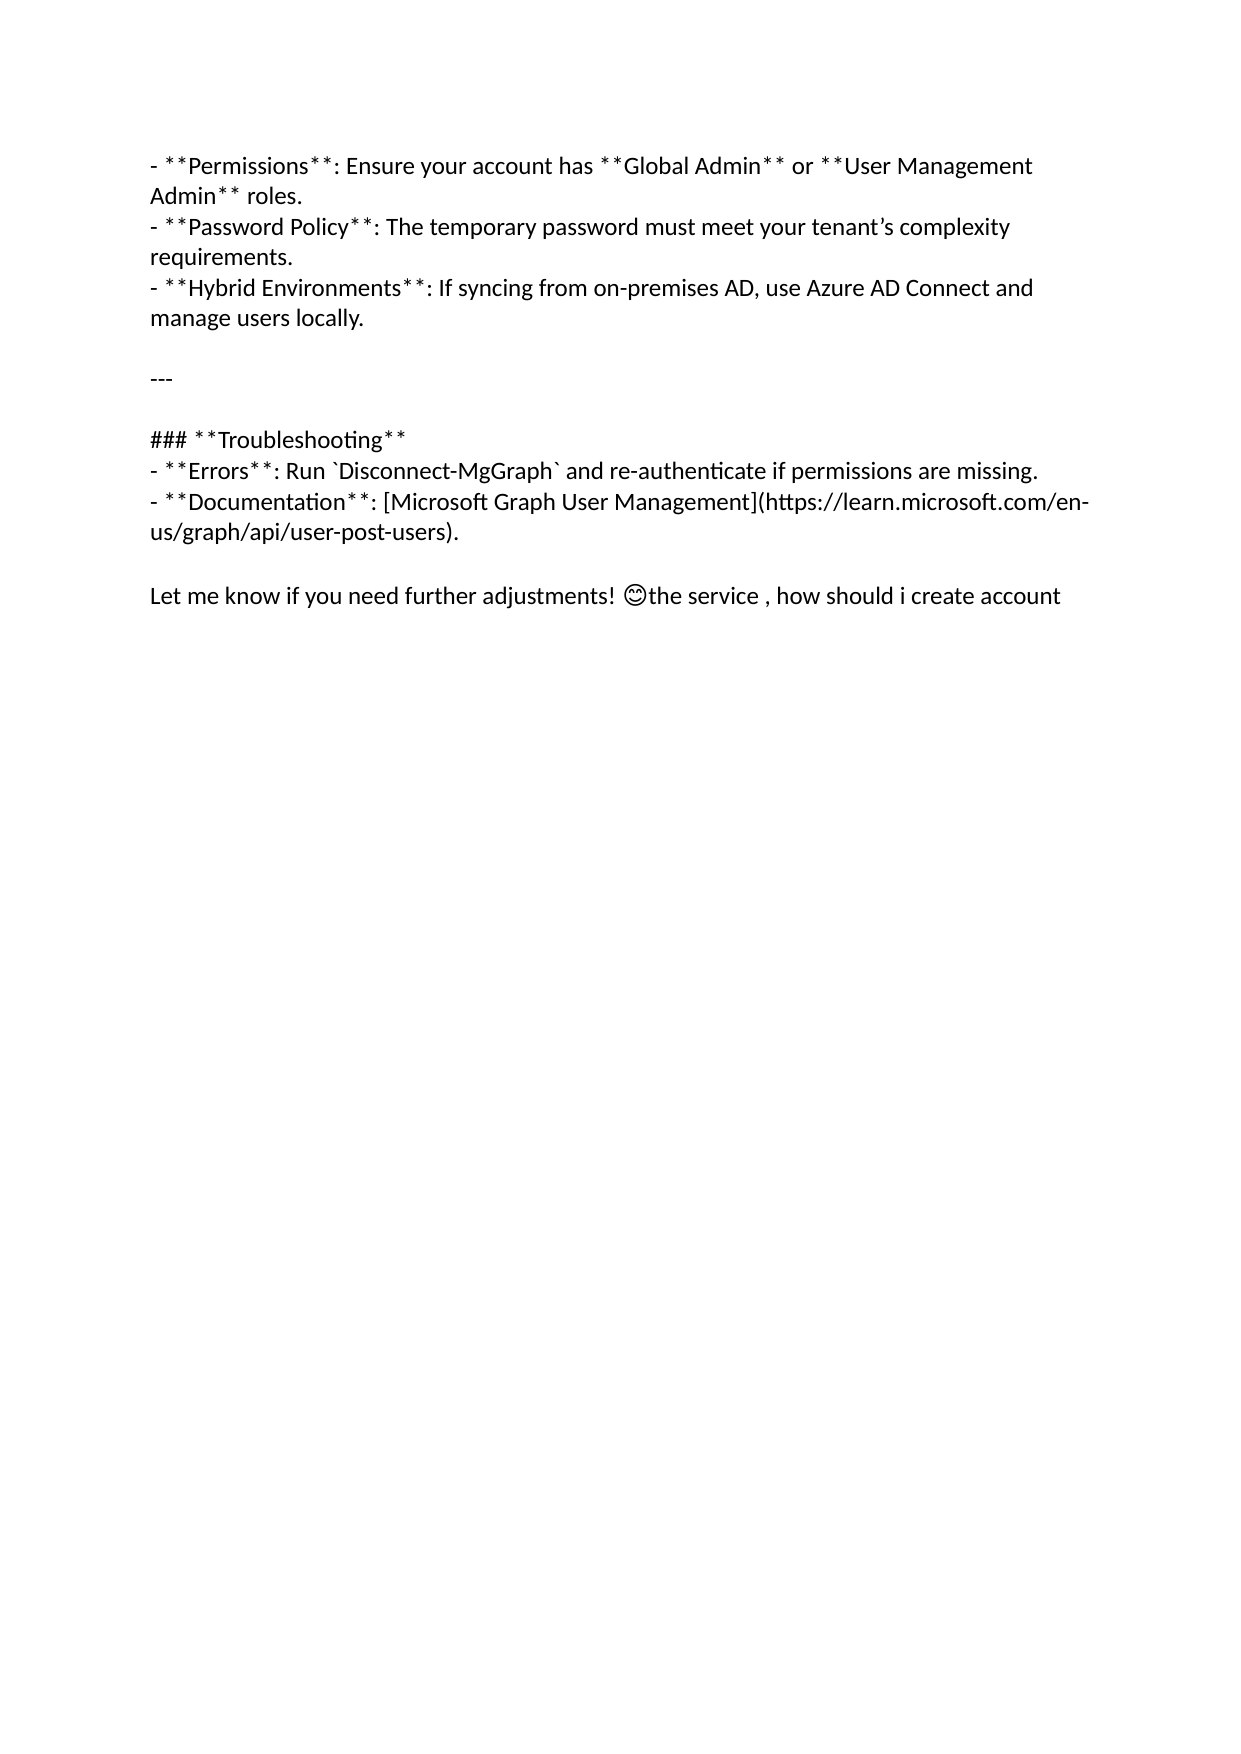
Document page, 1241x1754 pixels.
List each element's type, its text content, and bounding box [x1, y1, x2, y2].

text --- [150, 364, 1090, 394]
text - **Permissions**: Ensure your account has **Global Admin** or **User Management Admin** roles. [150, 150, 1090, 211]
text - **Password Policy**: The temporary password must meet your tenant’s complexity requirements. [150, 211, 1090, 272]
text Let me know if you need further adjustments! 😊the service , how should i create account [150, 577, 1090, 611]
text - **Hybrid Environments**: If syncing from on-premises AD, use Azure AD Connect and manage users locally. [150, 272, 1090, 333]
text - **Documentation**: [Microsoft Graph User Management](https://learn.microsoft.com/en-us/graph/api/user-post-users). [150, 486, 1090, 547]
text - **Errors**: Run `Disconnect-MgGraph` and re-authenticate if permissions are missing. [150, 455, 1090, 486]
text ### **Troubleshooting** [150, 425, 1090, 455]
